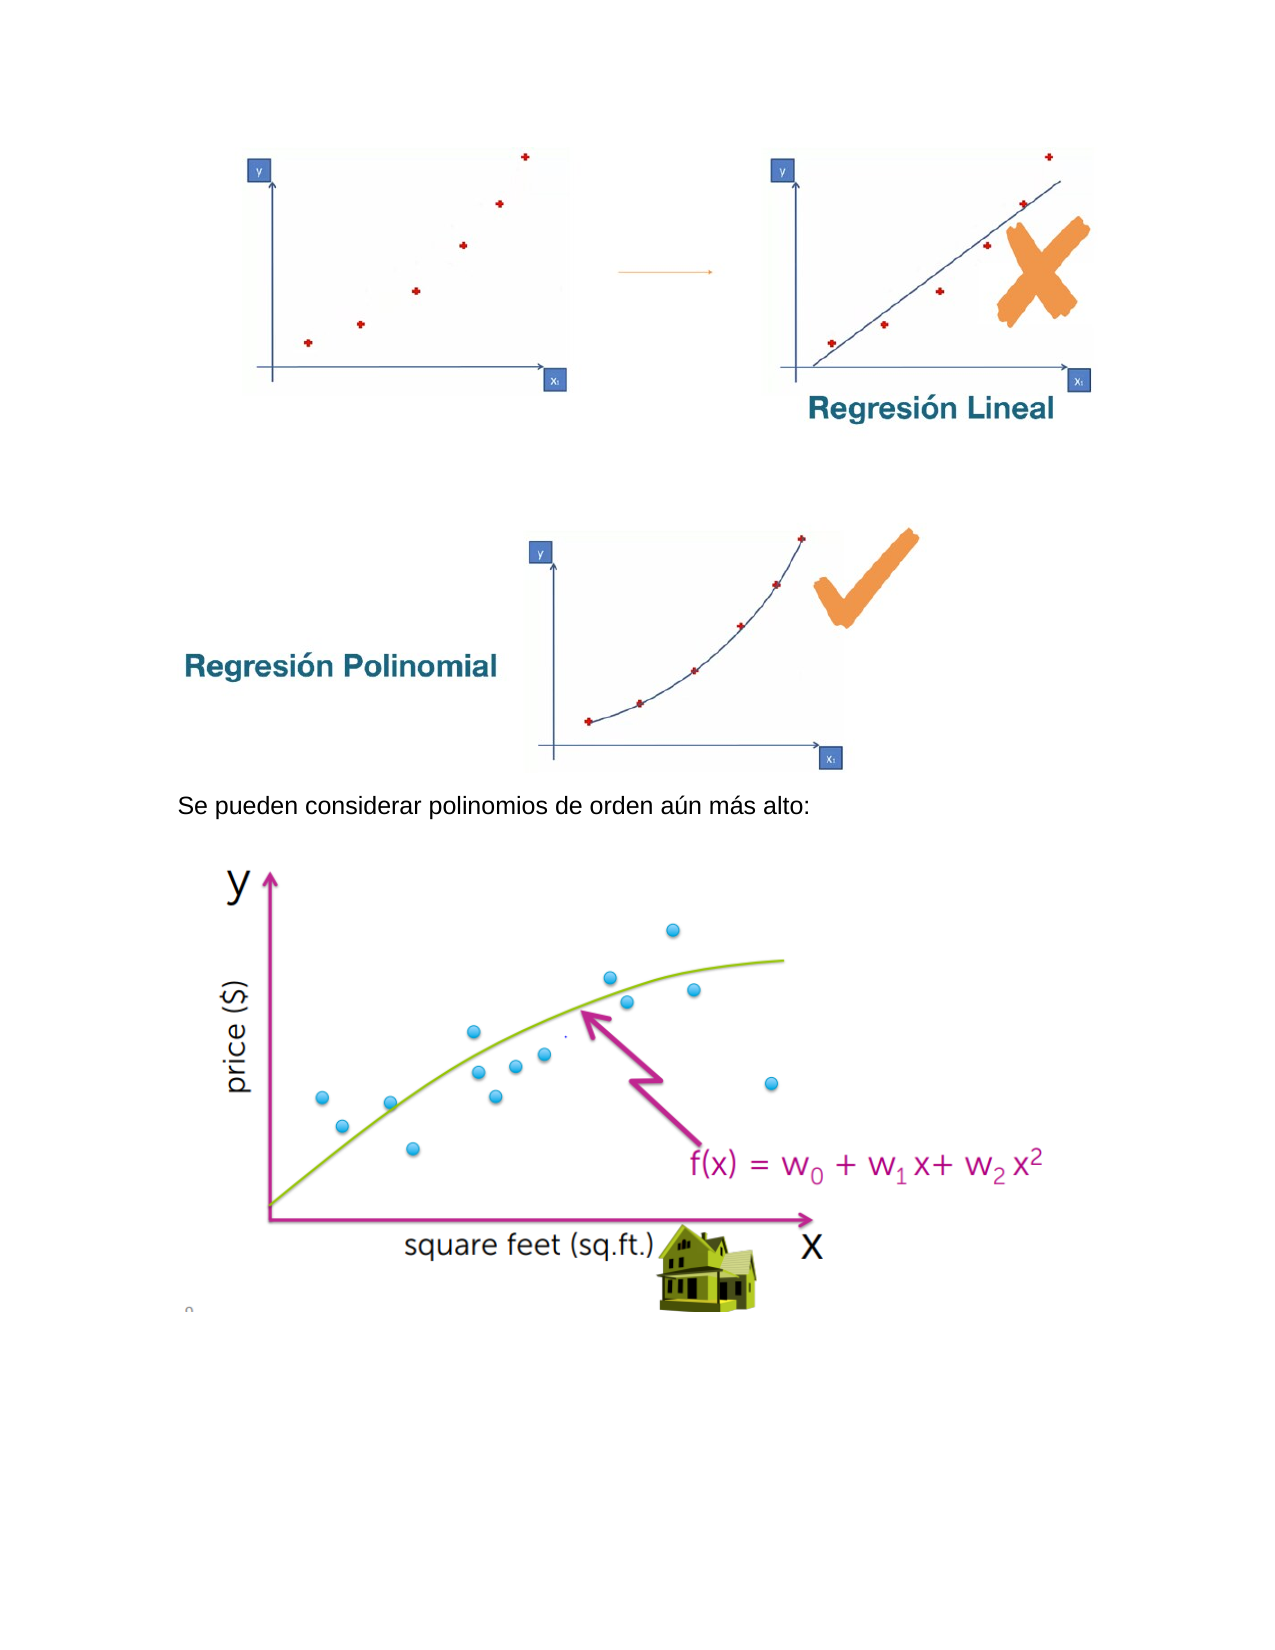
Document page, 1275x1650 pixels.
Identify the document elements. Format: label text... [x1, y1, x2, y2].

picture [177, 147, 1098, 773]
picture [177, 838, 1098, 1312]
text Se pueden considerar polinomios de orden aún más alto: [177, 791, 1098, 820]
